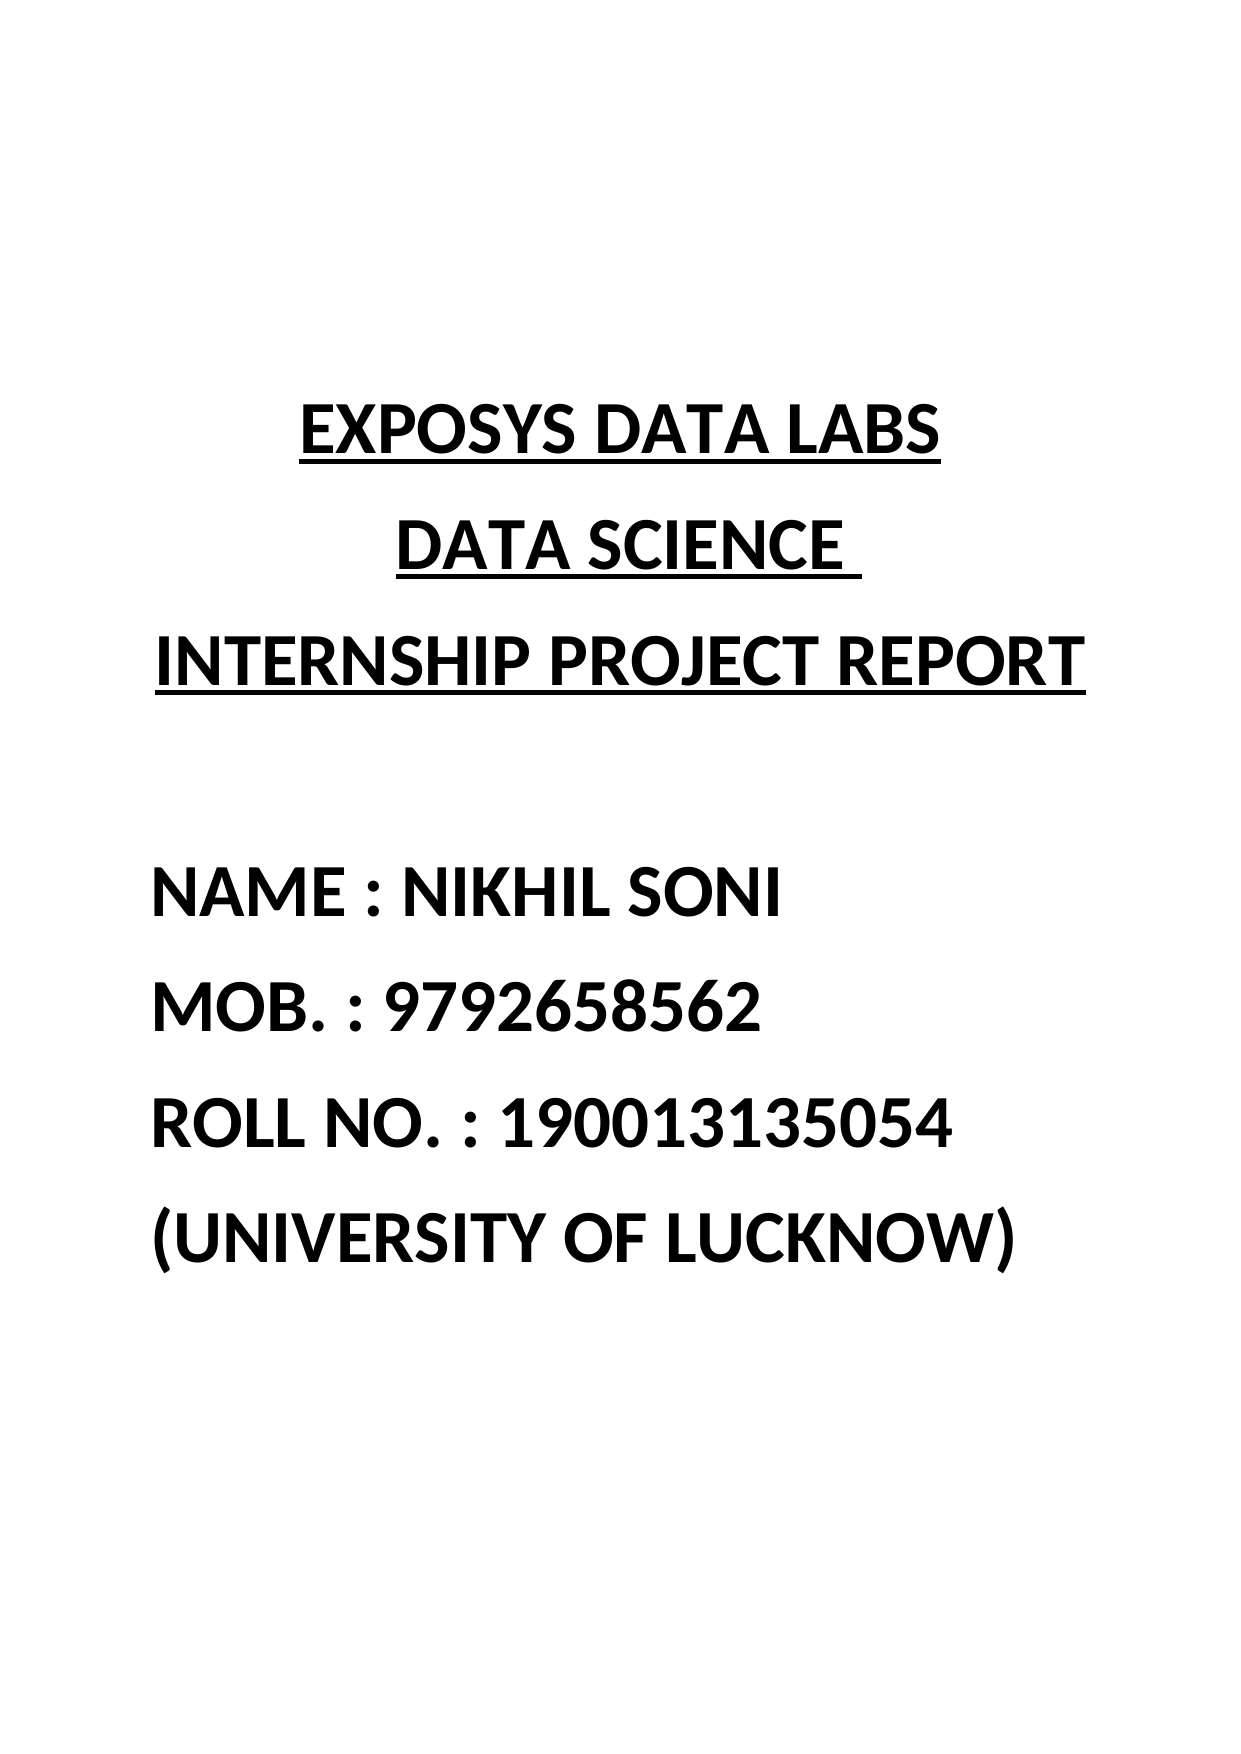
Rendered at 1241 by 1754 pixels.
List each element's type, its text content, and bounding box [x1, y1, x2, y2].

text EXPOSYS DATA LABS [150, 381, 1090, 473]
text (UNIVERSITY OF LUCKNOW) [150, 1190, 1090, 1281]
text DATA SCIENCE [150, 497, 1090, 588]
text MOB. : 9792658562 [150, 959, 1090, 1050]
text INTERNSHIP PROJECT REPORT [150, 612, 1090, 704]
text ROLL NO. : 190013135054 [150, 1074, 1090, 1166]
text NAME : NIKHIL SONI [150, 843, 1090, 935]
